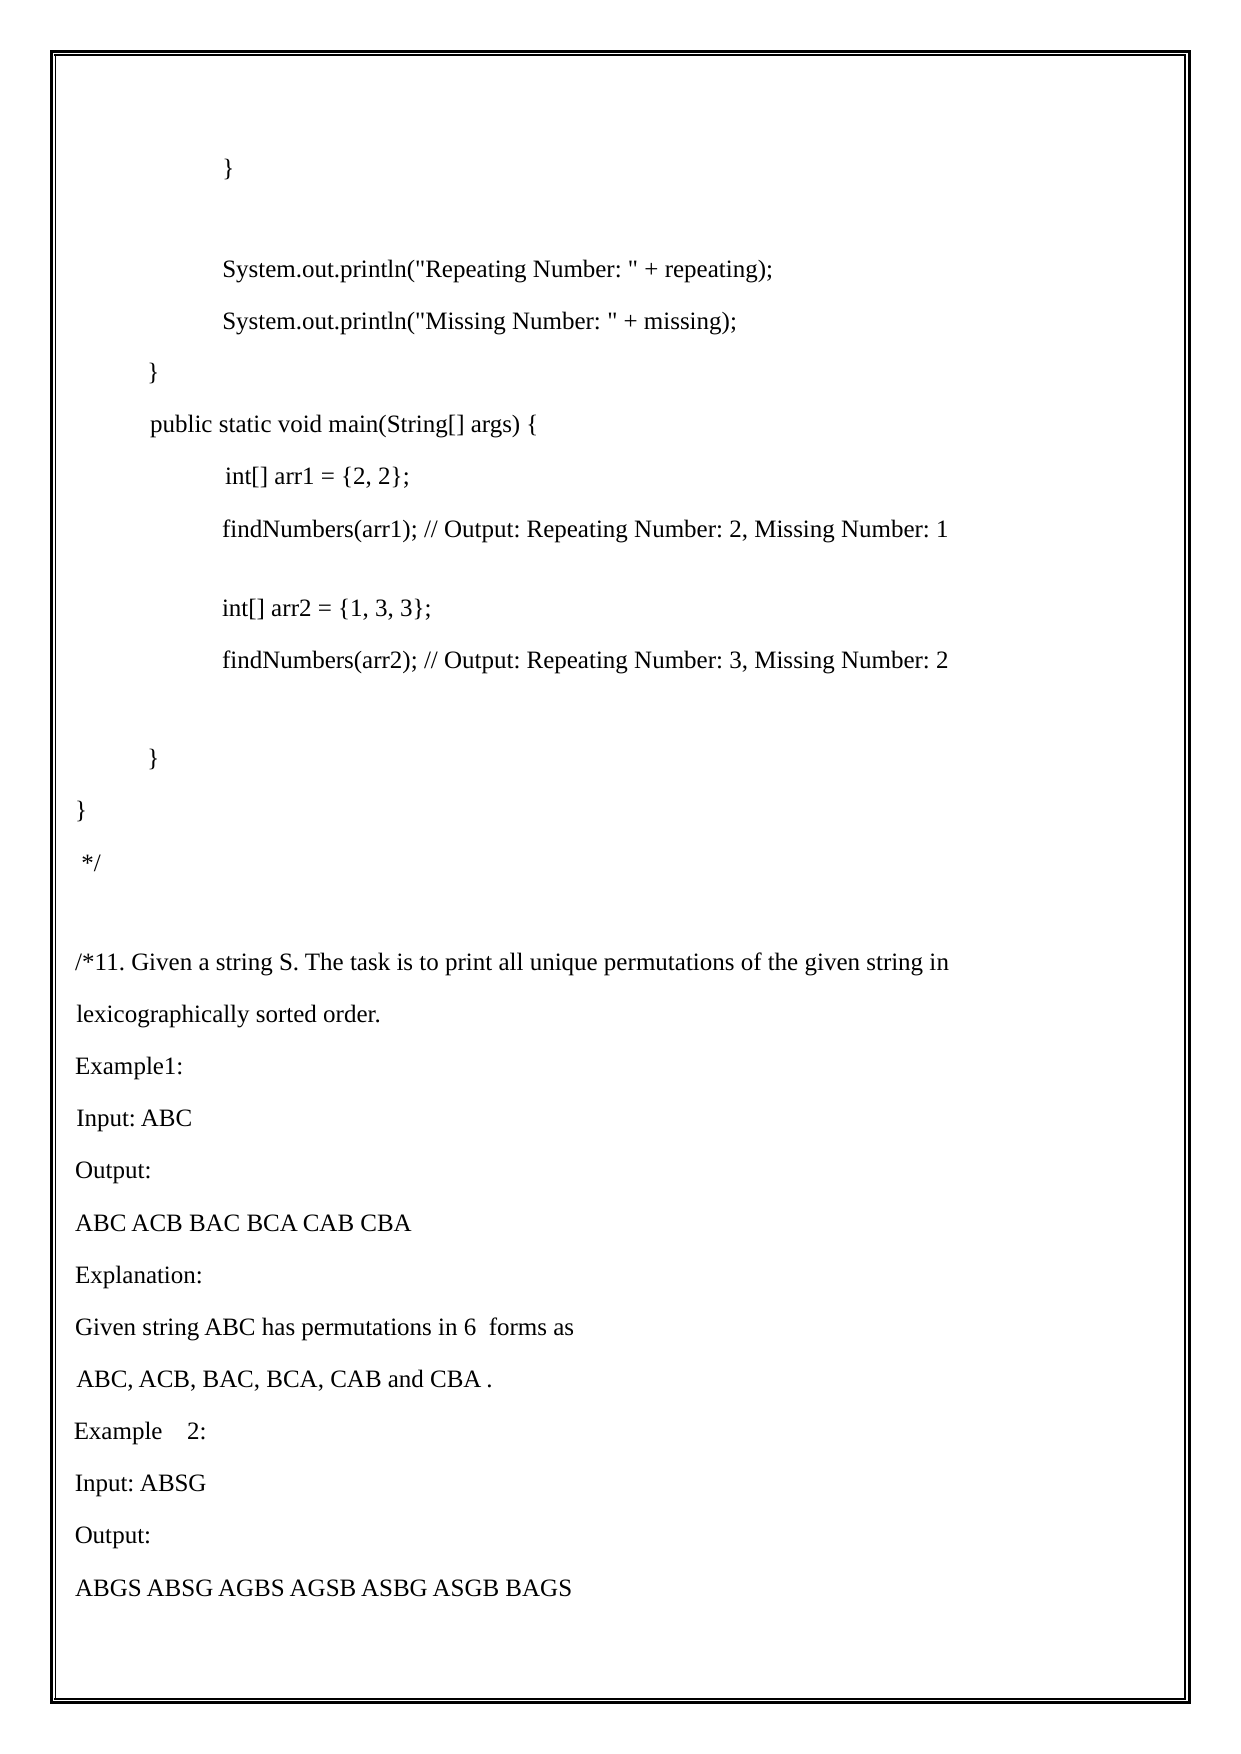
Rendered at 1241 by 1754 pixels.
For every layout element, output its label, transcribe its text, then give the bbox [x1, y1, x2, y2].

text int[] arr2 = {1, 3, 3}; [75, 593, 1094, 621]
text ABGS ABSG AGBS AGSB ASBG ASGB BAGS [75, 1573, 1094, 1601]
text Explanation: [75, 1260, 1094, 1289]
text public static void main(String[] args) { int[] arr1 = {2, 2}; [75, 409, 588, 490]
text /*11. Given a string S. The task is to print all unique permutations of the given string in lexicographically sorted order. [75, 947, 1094, 1028]
text Given string ABC has permutations in 6 forms as ABC, ACB, BAC, BCA, CAB and CBA . [75, 1312, 582, 1393]
text } [75, 795, 1094, 824]
text System.out.println("Missing Number: " + missing); [75, 306, 1094, 335]
text findNumbers(arr2); // Output: Repeating Number: 3, Missing Number: 2 [75, 645, 1094, 674]
text } [75, 357, 1094, 385]
text findNumbers(arr1); // Output: Repeating Number: 2, Missing Number: 1 [75, 514, 1094, 543]
text Output: [75, 1155, 1094, 1184]
text Example1: Input: ABC [75, 1051, 255, 1132]
text System.out.println("Repeating Number: " + repeating); [75, 254, 1094, 283]
text Example 2: Input: ABSG Output: [73, 1416, 206, 1549]
text ABC ACB BAC BCA CAB CBA [75, 1208, 1094, 1236]
text } [75, 743, 1094, 772]
text */ [75, 848, 1094, 876]
text } [75, 153, 1094, 182]
